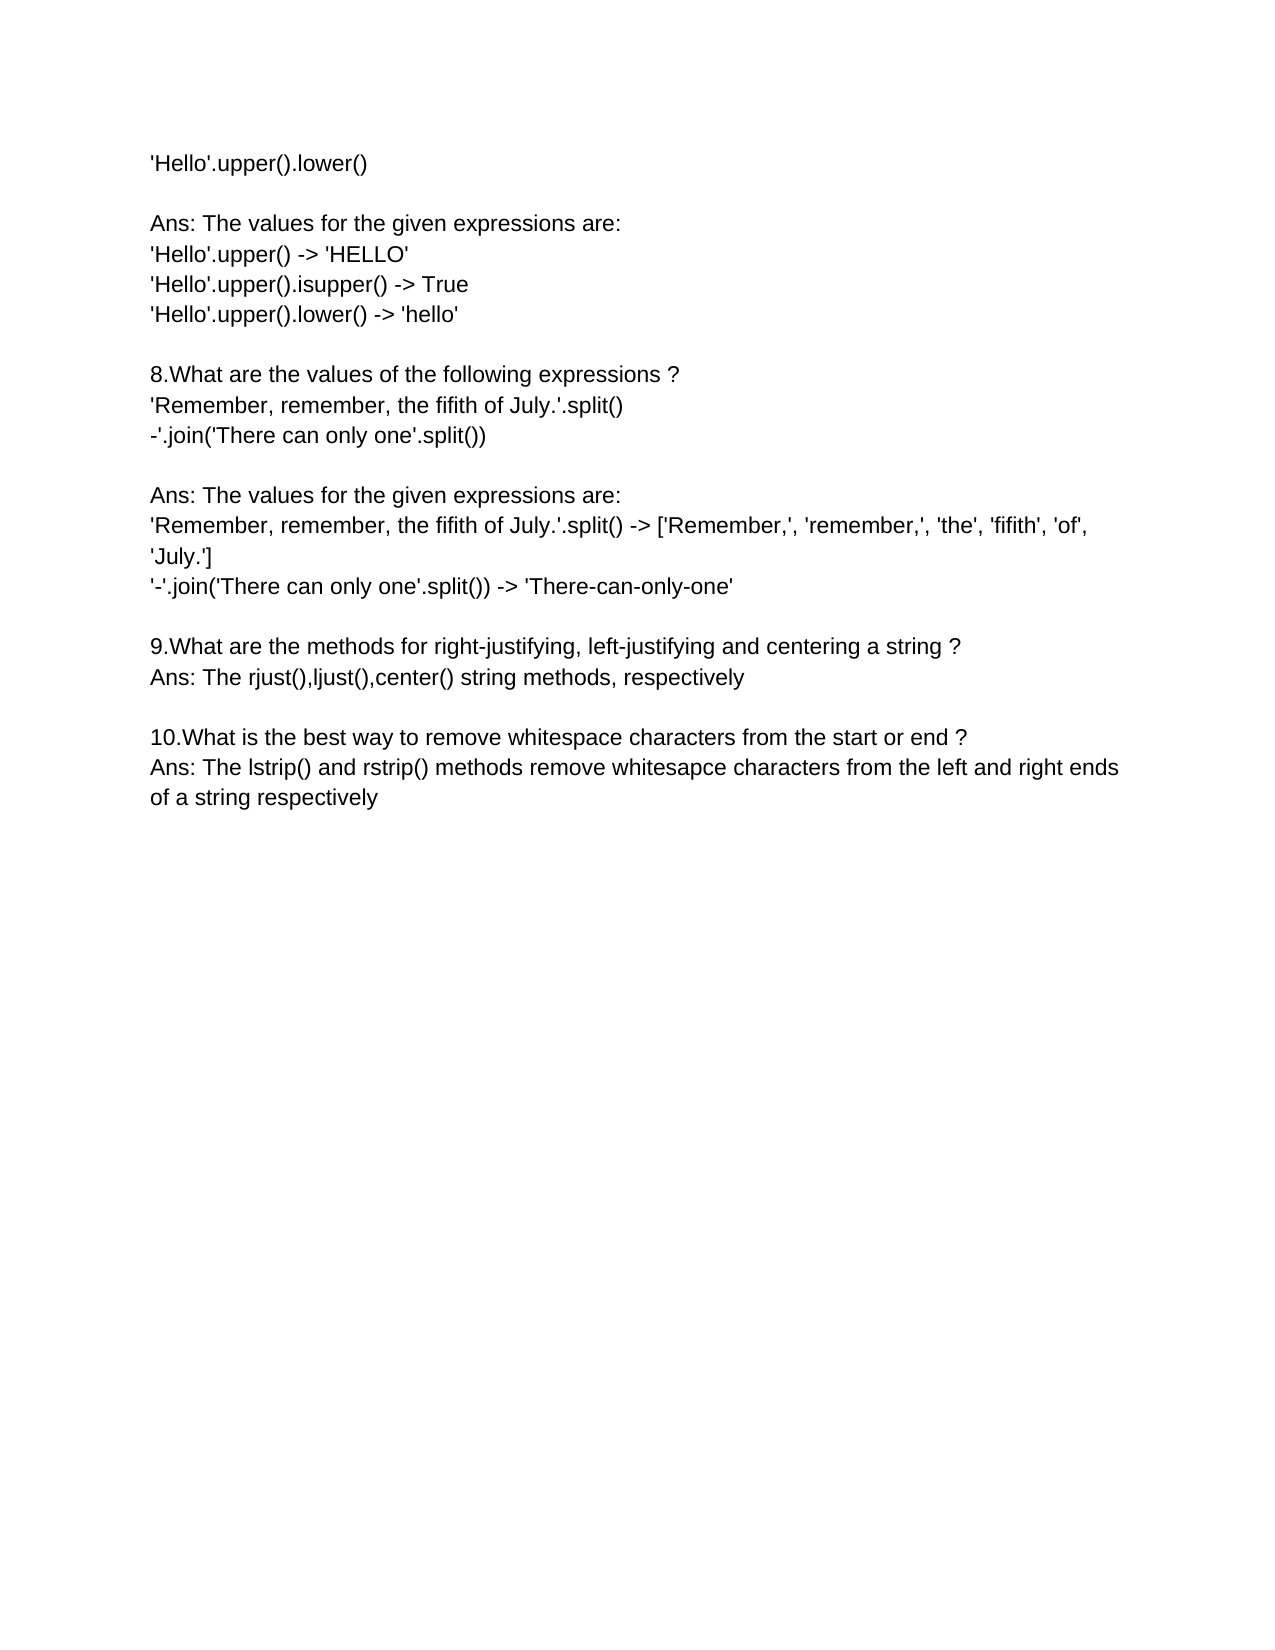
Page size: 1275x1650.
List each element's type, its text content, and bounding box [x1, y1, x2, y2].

text -'.join('There can only one'.split()) [150, 422, 1125, 448]
text 'Remember, remember, the fifith of July.'.split() -> ['Remember,', 'remember,', 'the', 'fifith', 'of', 'July.'] [150, 512, 1125, 569]
text Ans: The rjust(),ljust(),center() string methods, respectively [150, 663, 1125, 690]
text Ans: The values for the given expressions are: [150, 482, 1125, 509]
text 10.What is the best way to remove whitespace characters from the start or end ? [150, 724, 1125, 750]
text Ans: The values for the given expressions are: [150, 210, 1125, 237]
text 'Hello'.upper() -> 'HELLO' [150, 241, 1125, 267]
text 'Hello'.upper().lower() [150, 150, 1125, 176]
text 'Remember, remember, the fifith of July.'.split() [150, 392, 1125, 418]
text 9.What are the methods for right-justifying, left-justifying and centering a string ? [150, 633, 1125, 660]
text Ans: The lstrip() and rstrip() methods remove whitesapce characters from the left and right ends of a string respectively [150, 754, 1125, 811]
text 8.What are the values of the following expressions ? [150, 361, 1125, 388]
text 'Hello'.upper().lower() -> 'hello' [150, 301, 1125, 327]
text 'Hello'.upper().isupper() -> True [150, 271, 1125, 297]
text '-'.join('There can only one'.split()) -> 'There-can-only-one' [150, 573, 1125, 599]
